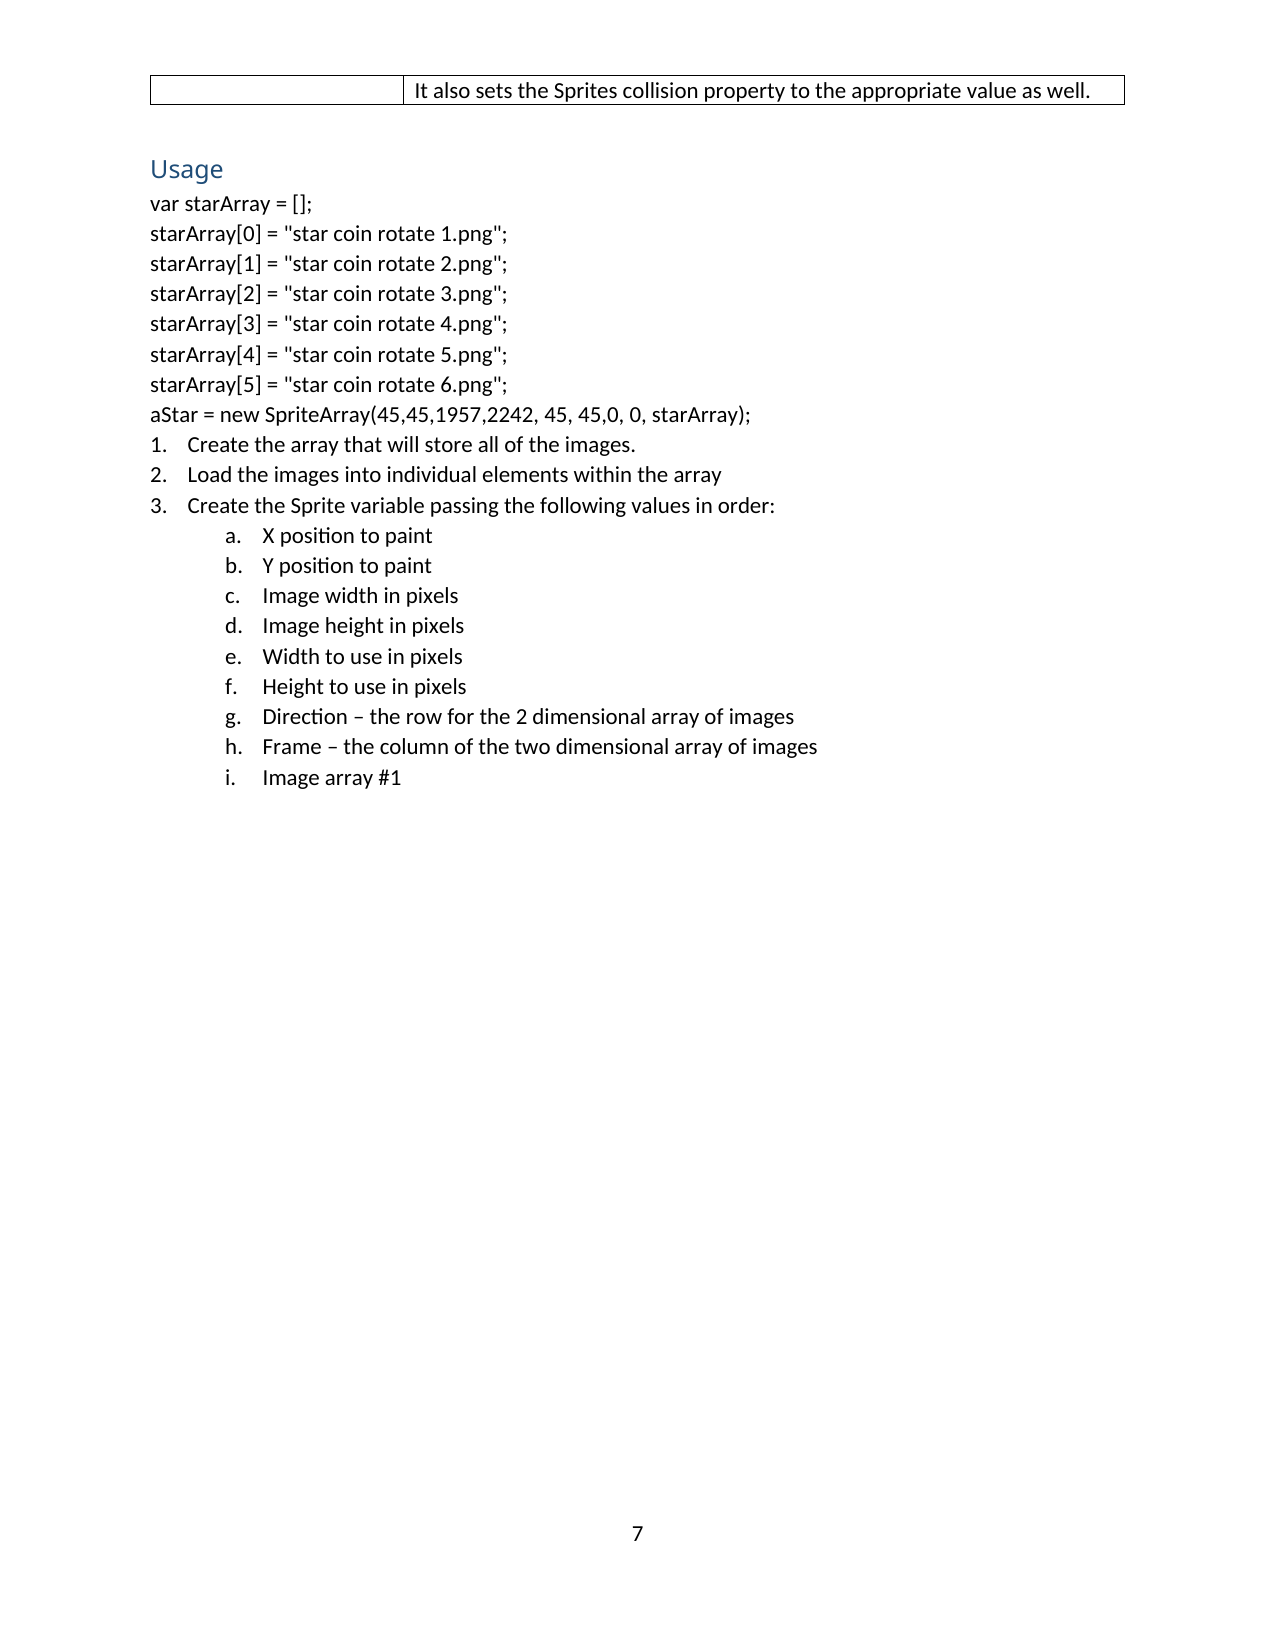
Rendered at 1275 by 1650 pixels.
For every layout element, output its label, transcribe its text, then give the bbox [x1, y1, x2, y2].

text starArray[3] = "star coin rotate 4.png"; [150, 309, 1125, 338]
list Direction – the row for the 2 dimensional array of images [225, 702, 1125, 730]
list Image height in pixels [225, 612, 1125, 640]
list Load the images into individual elements within the array [150, 461, 1125, 489]
text starArray[0] = "star coin rotate 1.png"; [150, 219, 1125, 247]
text starArray[2] = "star coin rotate 3.png"; [150, 279, 1125, 307]
list Create the array that will store all of the images. [150, 430, 1125, 458]
list Y position to paint [225, 551, 1125, 579]
list Create the Sprite variable passing the following values in order: [150, 491, 1125, 519]
list Width to use in pixels [225, 642, 1125, 670]
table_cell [404, 76, 1124, 104]
list Image width in pixels [225, 581, 1125, 609]
list Height to use in pixels [225, 672, 1125, 700]
text starArray[1] = "star coin rotate 2.png"; [150, 249, 1125, 277]
subtitle Usage [150, 152, 1125, 186]
text var starArray = []; [150, 189, 1125, 217]
list Image array #1 [225, 763, 1125, 791]
text starArray[5] = "star coin rotate 6.png"; [150, 370, 1125, 398]
list X position to paint [225, 521, 1125, 549]
list Frame – the column of the two dimensional array of images [225, 732, 1125, 761]
text aStar = new SpriteArray(45,45,1957,2242, 45, 45,0, 0, starArray); [150, 400, 1125, 428]
text starArray[4] = "star coin rotate 5.png"; [150, 340, 1125, 368]
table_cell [151, 76, 403, 104]
